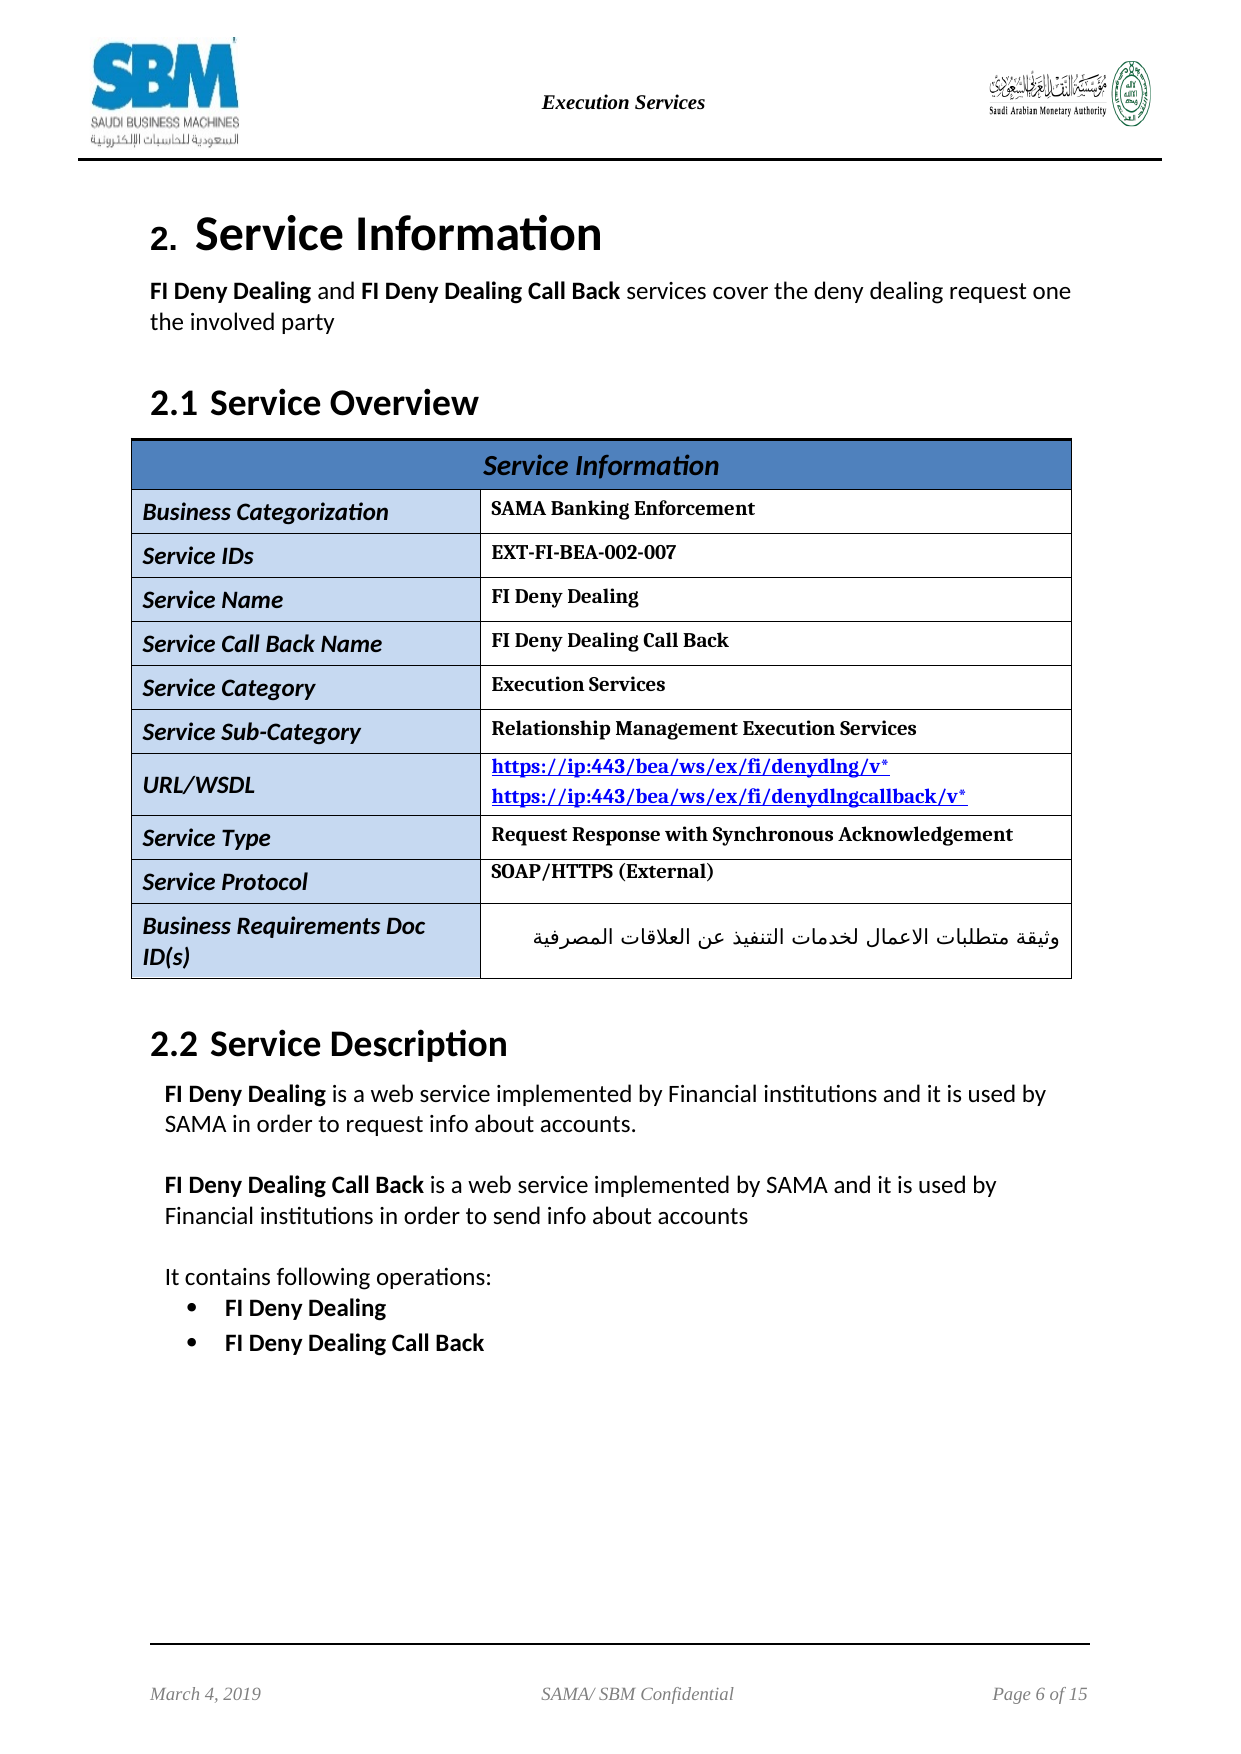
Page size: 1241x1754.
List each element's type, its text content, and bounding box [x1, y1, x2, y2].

table_cell SOAP/HTTPS (External) [481, 860, 1071, 903]
table_cell Service IDs [132, 534, 480, 577]
table_cell Service Category [132, 666, 480, 709]
list FI Deny Dealing [187, 1292, 1090, 1322]
table_cell FI Deny Dealing Call Back [481, 622, 1071, 665]
table_cell Business Requirements Doc ID(s) [132, 904, 480, 977]
table_cell Services [481, 710, 1071, 753]
table_header Service Information [132, 441, 1071, 489]
subtitle Service Overview [150, 379, 1090, 425]
list FI Deny Dealing Call Back [187, 1327, 1090, 1357]
picture [89, 37, 240, 150]
table_cell Execution Services [481, 666, 1071, 709]
text FI Deny Dealing and FI Deny Dealing Call Back services cover the deny dealing request one the involved party [150, 275, 1090, 336]
table_cell Service Type [132, 816, 480, 859]
table_cell URL/WSDL [132, 754, 480, 815]
table_cell SAMA Banking Enforcement [481, 490, 1071, 533]
table_cell EXT-FI-BEA-002-007 [481, 534, 1071, 577]
subtitle Service Information [150, 202, 1090, 263]
text It contains following operations: [164, 1261, 1090, 1292]
table_cell FI Deny Dealing [481, 578, 1071, 621]
table_cell وثيقة متطلبات الاعمال لخدمات التنفيذ عن العلاقات المصرفية [481, 904, 1071, 977]
text FI Deny Dealing Call Back is a web service implemented by SAMA and it is used by Financial institutions in order to send info about accounts [164, 1170, 1090, 1231]
table_cell https://ip:443/bea/ws/ex/fi/denydlng/v* https://ip:443/bea/ws/ex/fi/denydlngcallback/v* [481, 754, 1071, 815]
table_cell Service Sub-Category [132, 710, 480, 753]
table_cell Business Categorization [132, 490, 480, 533]
table_cell Service Name [132, 578, 480, 621]
text FI Deny Dealing is a web service implemented by Financial institutions and it is used by SAMA in order to request info about accounts. [164, 1078, 1090, 1139]
table_cell Request Response with Synchronous Acknowledgement [481, 816, 1071, 859]
table_cell Service Call Back Name [132, 622, 480, 665]
picture [988, 56, 1151, 132]
table_cell Service Protocol [132, 860, 480, 903]
subtitle Service Description [150, 1020, 1090, 1066]
